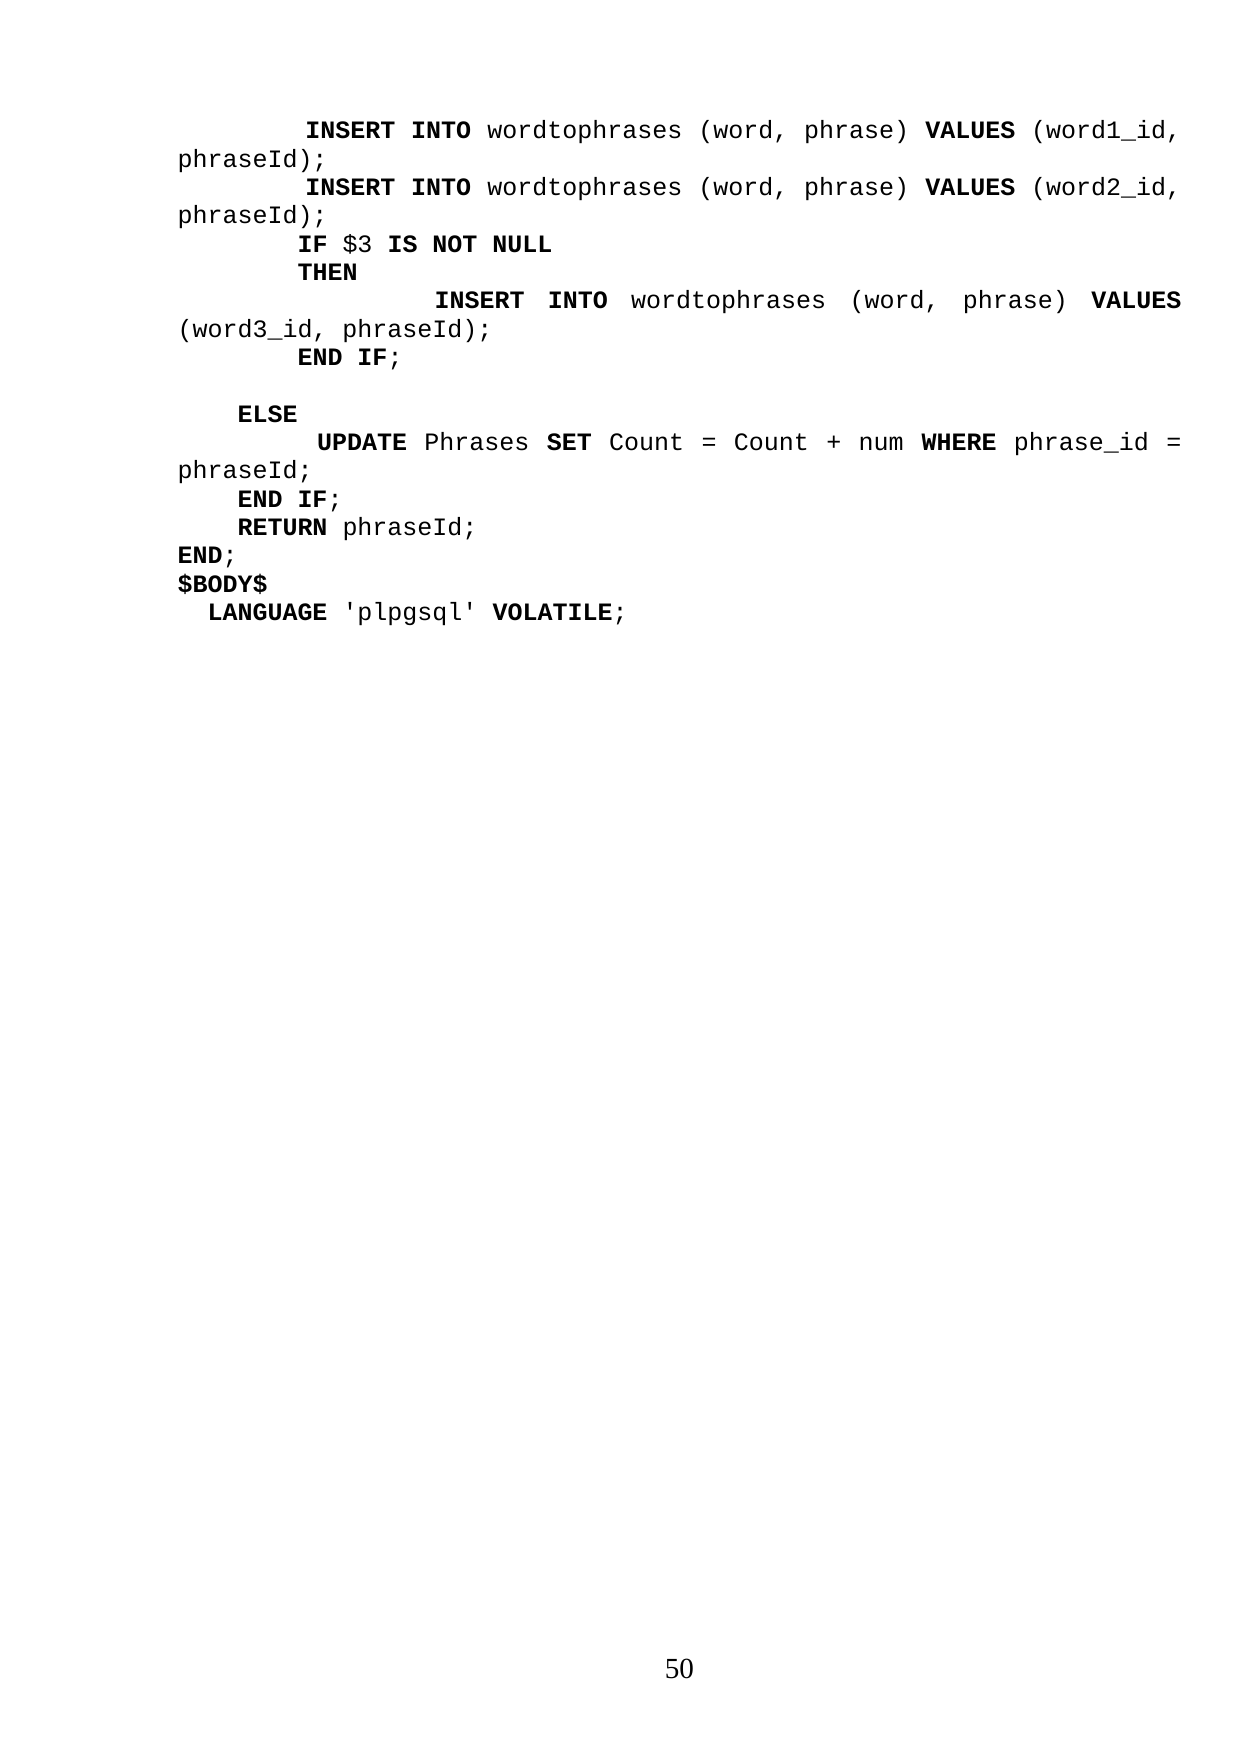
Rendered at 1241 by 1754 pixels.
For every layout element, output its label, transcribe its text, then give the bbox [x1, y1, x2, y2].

text INSERT INTO wordtophrases (word, phrase) VALUES (word2_id, phraseId); [177, 175, 1181, 231]
text INSERT INTO wordtophrases (word, phrase) VALUES (word3_id, phraseId); [177, 288, 1181, 345]
text THEN [177, 260, 1181, 288]
text IF $3 IS NOT NULL [177, 231, 1181, 260]
text LANGUAGE 'plpgsql' VOLATILE; [177, 600, 1181, 628]
text INSERT INTO wordtophrases (word, phrase) VALUES (word1_id, phraseId); [177, 118, 1181, 175]
text END IF; [177, 345, 1181, 373]
text UPDATE Phrases SET Count = Count + num WHERE phrase_id = phraseId; [177, 430, 1181, 486]
text RETURN phraseId; [177, 515, 1181, 543]
text ELSE [177, 401, 1181, 430]
text $BODY$ [177, 571, 1181, 600]
text END; [177, 543, 1181, 571]
text END IF; [177, 486, 1181, 515]
